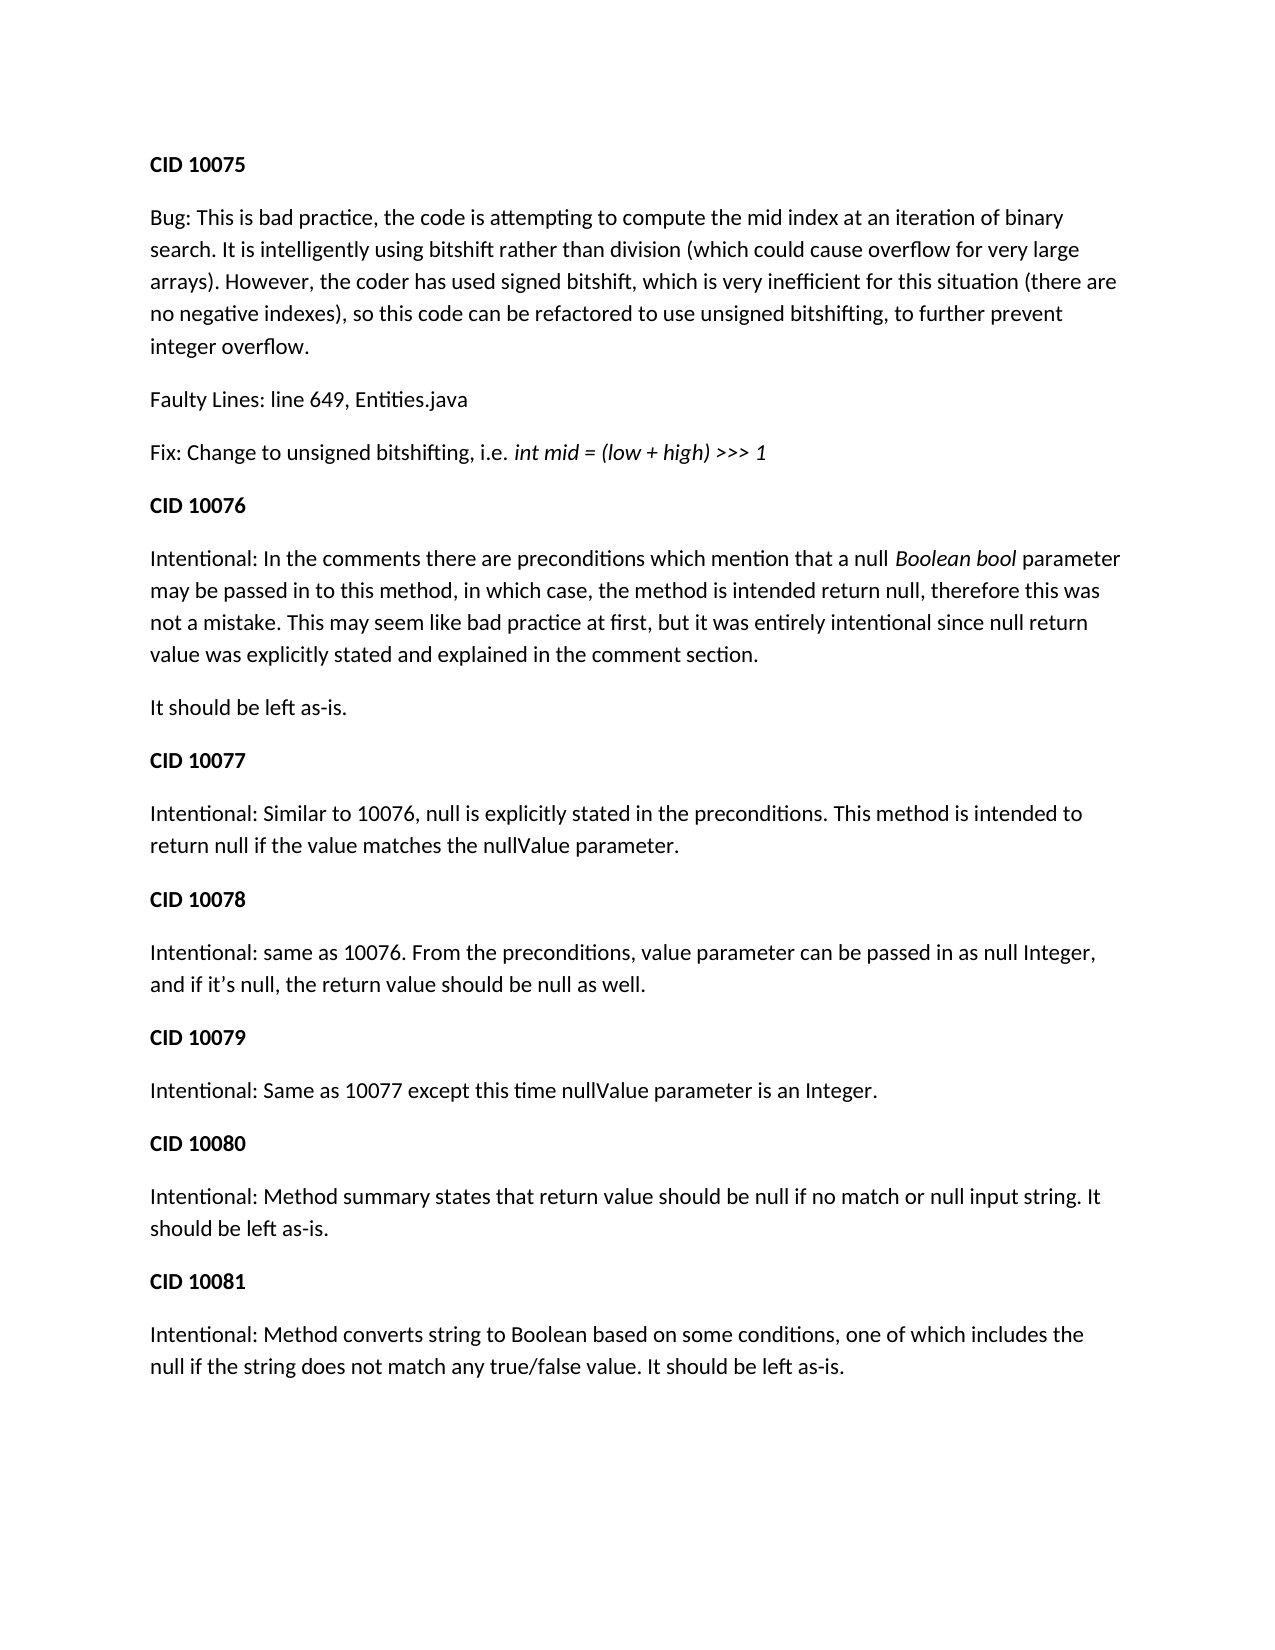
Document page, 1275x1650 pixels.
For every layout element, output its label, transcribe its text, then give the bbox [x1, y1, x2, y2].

text CID 10077 [150, 746, 1125, 774]
text It should be left as-is. [150, 693, 1125, 721]
text CID 10079 [150, 1023, 1125, 1051]
text Fix: Change to unsigned bitshifting, i.e. int mid = (low + high) >>> 1 [150, 438, 1125, 466]
text Bug: This is bad practice, the code is attempting to compute the mid index at an iteration of binary search. It is intelligently using bitshift rather than division (which could cause overflow for very large arrays). However, the coder has used signed bitshift, which is very inefficient for this situation (there are no negative indexes), so this code can be refactored to use unsigned bitshifting, to further prevent integer overflow. [150, 203, 1125, 360]
text Intentional: Similar to 10076, null is explicitly stated in the preconditions. This method is intended to return null if the value matches the nullValue parameter. [150, 799, 1125, 860]
text CID 10075 [150, 150, 1125, 178]
text Intentional: Method summary states that return value should be null if no match or null input string. It should be left as-is. [150, 1182, 1125, 1242]
text CID 10081 [150, 1267, 1125, 1295]
text CID 10078 [150, 885, 1125, 913]
text Intentional: Method converts string to Boolean based on some conditions, one of which includes the null if the string does not match any true/false value. It should be left as-is. [150, 1320, 1125, 1380]
text Faulty Lines: line 649, Entities.java [150, 385, 1125, 413]
text Intentional: same as 10076. From the preconditions, value parameter can be passed in as null Integer, and if it’s null, the return value should be null as well. [150, 938, 1125, 998]
text Intentional: Same as 10077 except this time nullValue parameter is an Integer. [150, 1076, 1125, 1104]
text CID 10076 [150, 491, 1125, 519]
text Intentional: In the comments there are preconditions which mention that a null Boolean bool parameter may be passed in to this method, in which case, the method is intended return null, therefore this was not a mistake. This may seem like bad practice at first, but it was entirely intentional since null return value was explicitly stated and explained in the comment section. [150, 544, 1125, 668]
text CID 10080 [150, 1129, 1125, 1157]
